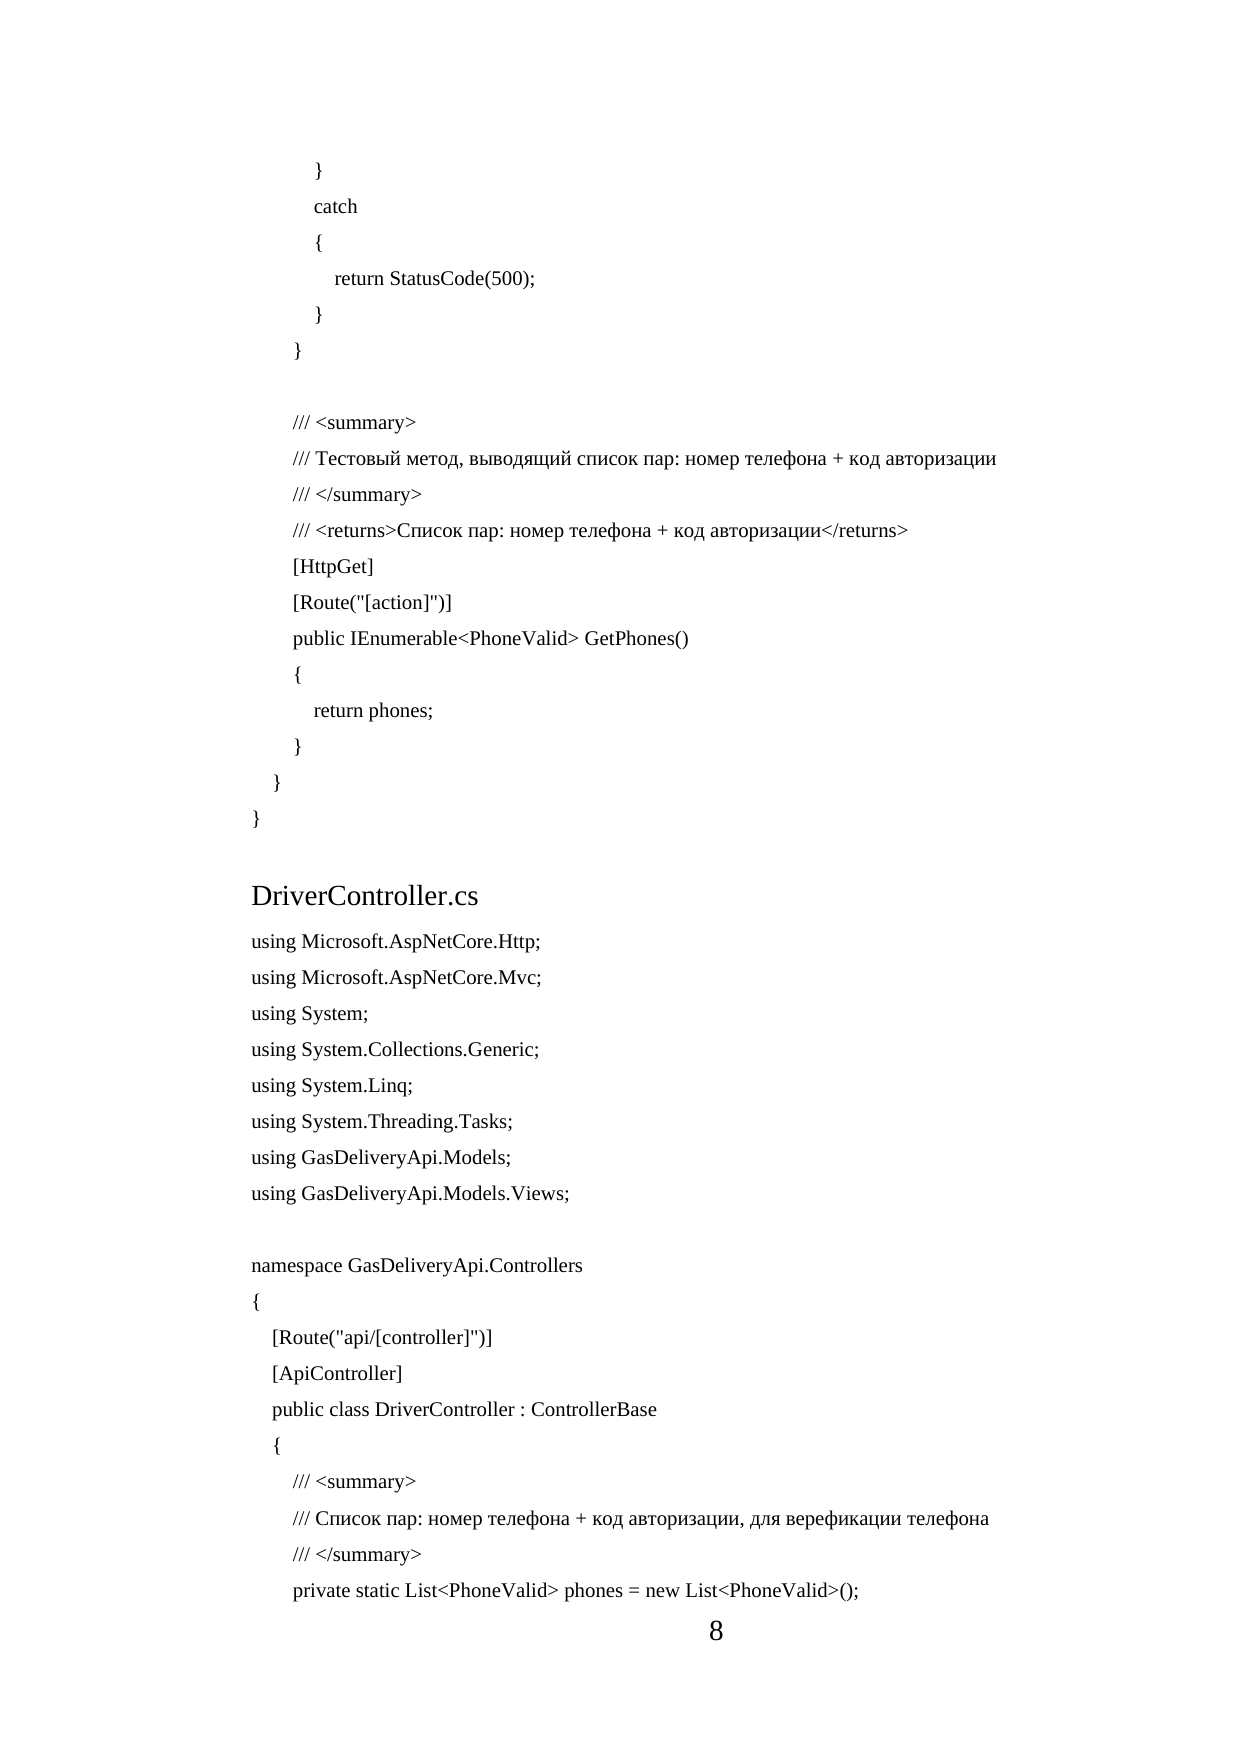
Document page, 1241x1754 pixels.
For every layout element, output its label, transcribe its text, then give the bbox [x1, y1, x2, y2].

text DriverController.cs [177, 878, 1181, 912]
text [Route("[action]")] [177, 590, 1181, 614]
text using System; [177, 1001, 1181, 1025]
text using Microsoft.AspNetCore.Mvc; [177, 965, 1181, 989]
text private static List<PhoneValid> phones = new List<PhoneValid>(); [177, 1577, 1181, 1602]
text { [177, 1289, 1181, 1313]
text /// Тестовый метод, выводящий список пар: номер телефона + код авторизации [177, 446, 1181, 470]
text /// </summary> [177, 1541, 1181, 1566]
text using GasDeliveryApi.Models.Views; [177, 1181, 1181, 1205]
text public IEnumerable<PhoneValid> GetPhones() [177, 626, 1181, 650]
text { [177, 662, 1181, 686]
text /// Список пар: номер телефона + код авторизации, для верефикации телефона [177, 1505, 1181, 1529]
text return phones; [177, 698, 1181, 722]
text } [177, 806, 1181, 830]
text /// <summary> [177, 410, 1181, 434]
text using Microsoft.AspNetCore.Http; [177, 929, 1181, 953]
text public class DriverController : ControllerBase [177, 1397, 1181, 1421]
text { [177, 1433, 1181, 1457]
text return StatusCode(500); [177, 266, 1181, 290]
text [ApiController] [177, 1361, 1181, 1385]
text namespace GasDeliveryApi.Controllers [177, 1253, 1181, 1277]
text { [177, 230, 1181, 254]
text catch [177, 194, 1181, 218]
text [HttpGet] [177, 554, 1181, 578]
text /// <returns>Список пар: номер телефона + код авторизации</returns> [177, 518, 1181, 542]
text } [177, 302, 1181, 326]
text using System.Collections.Generic; [177, 1037, 1181, 1061]
text [Route("api/[controller]")] [177, 1325, 1181, 1349]
text } [177, 338, 1181, 362]
text /// <summary> [177, 1469, 1181, 1493]
text /// </summary> [177, 482, 1181, 506]
text } [177, 734, 1181, 758]
text } [177, 770, 1181, 794]
text using System.Linq; [177, 1073, 1181, 1097]
text } [177, 158, 1181, 182]
text using GasDeliveryApi.Models; [177, 1145, 1181, 1169]
text using System.Threading.Tasks; [177, 1109, 1181, 1133]
